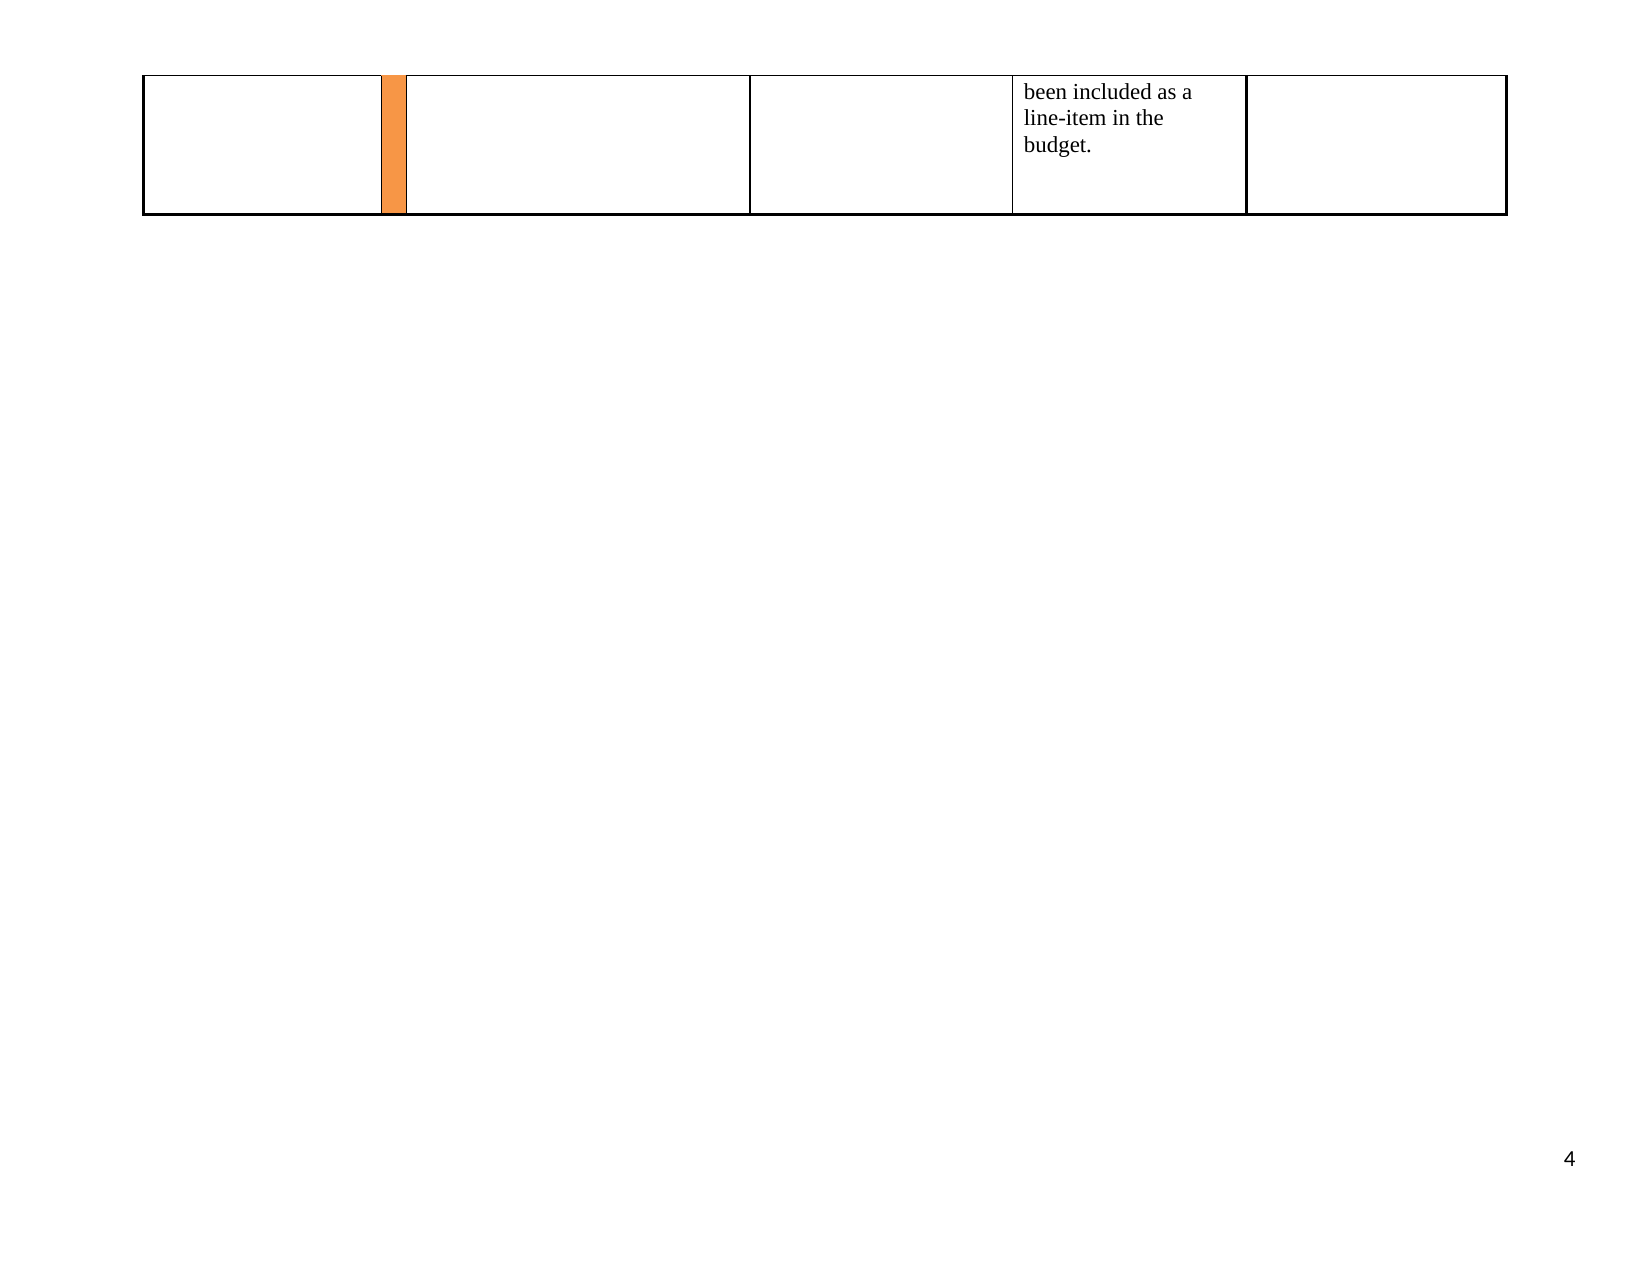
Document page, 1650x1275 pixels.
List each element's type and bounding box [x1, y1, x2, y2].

table_cell [751, 76, 1012, 213]
table_cell [407, 76, 749, 213]
table_cell [382, 78, 406, 213]
